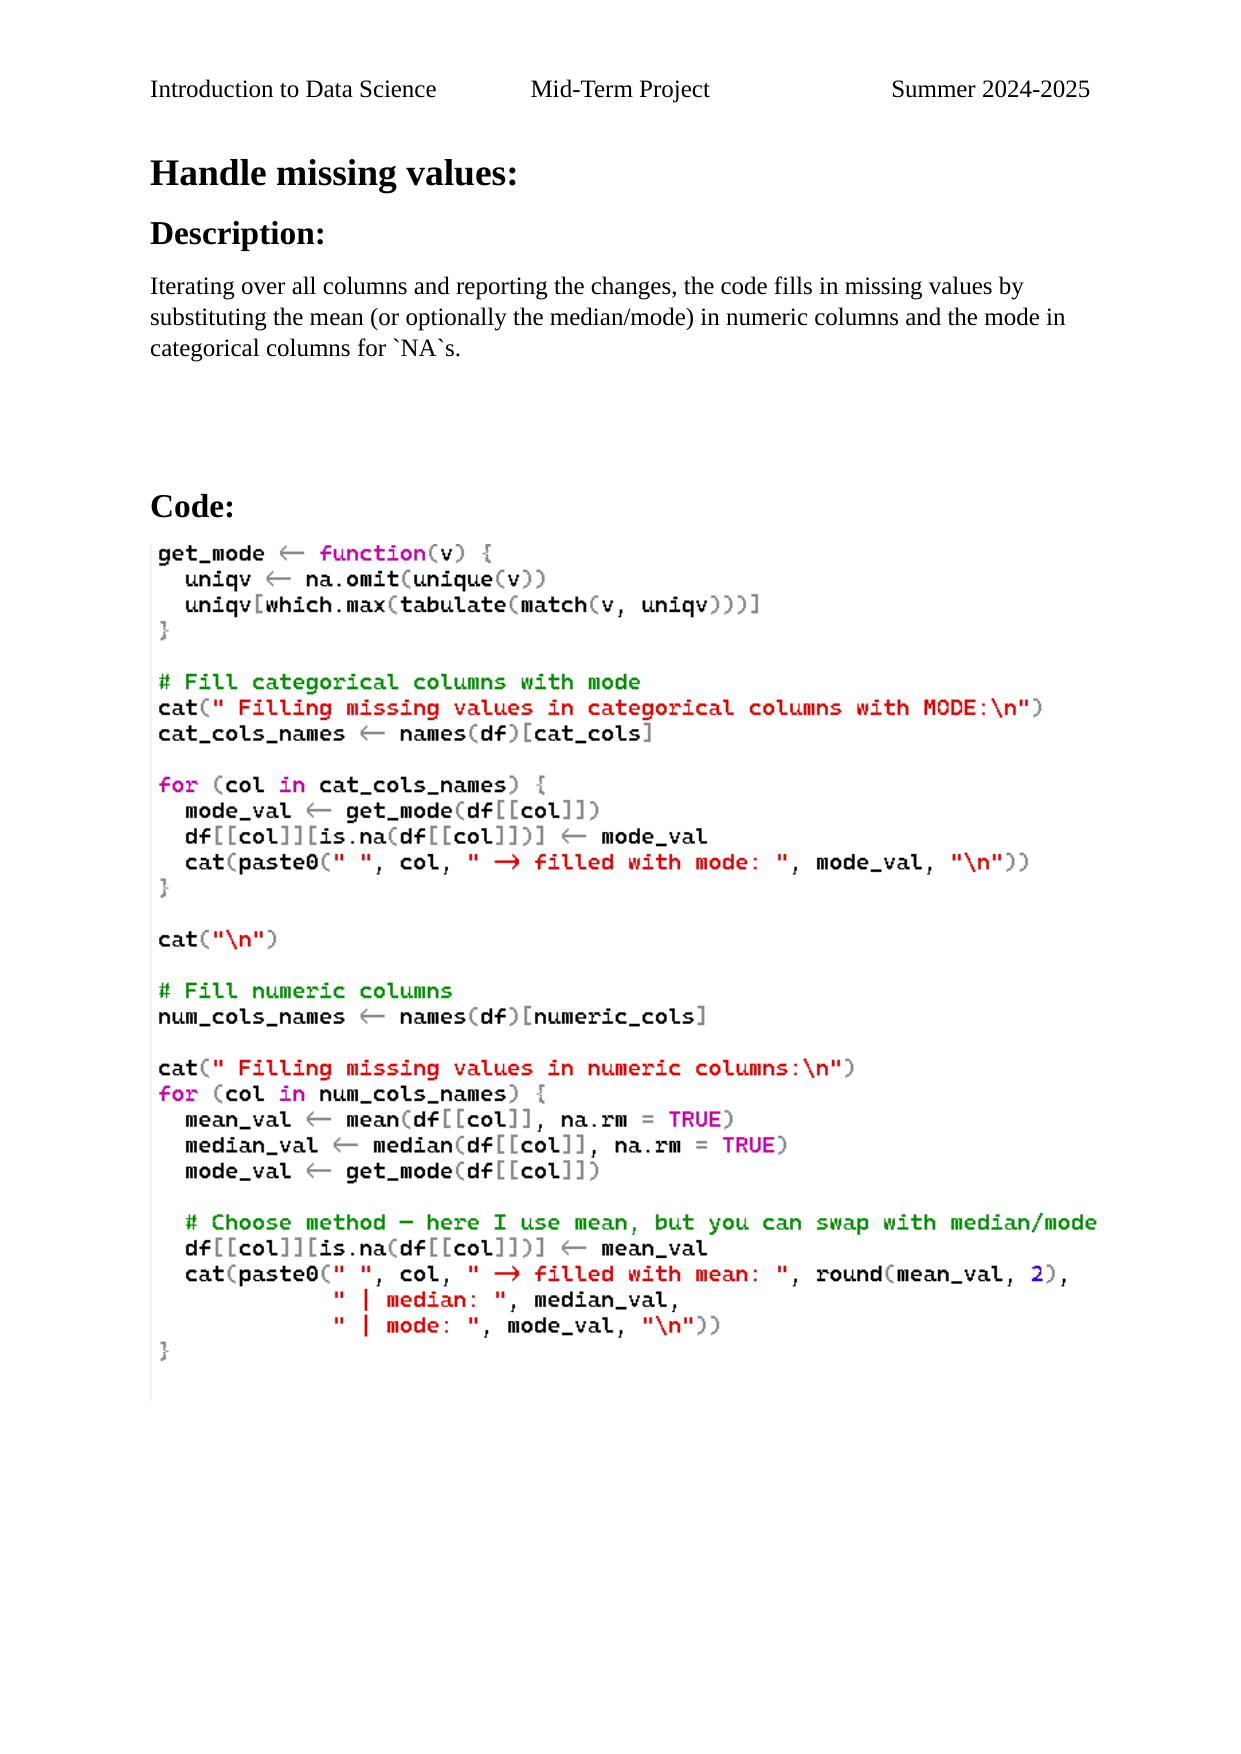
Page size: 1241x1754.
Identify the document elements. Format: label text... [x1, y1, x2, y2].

text Description: [150, 213, 1090, 252]
text Iterating over all columns and reporting the changes, the code fills in missing values by substituting the mean (or optionally the median/mode) in numeric columns and the mode in categorical columns for `NA`s. [150, 271, 1090, 362]
text Code: [150, 487, 1090, 525]
text Handle missing values: [150, 150, 1090, 193]
picture [150, 544, 1169, 1401]
